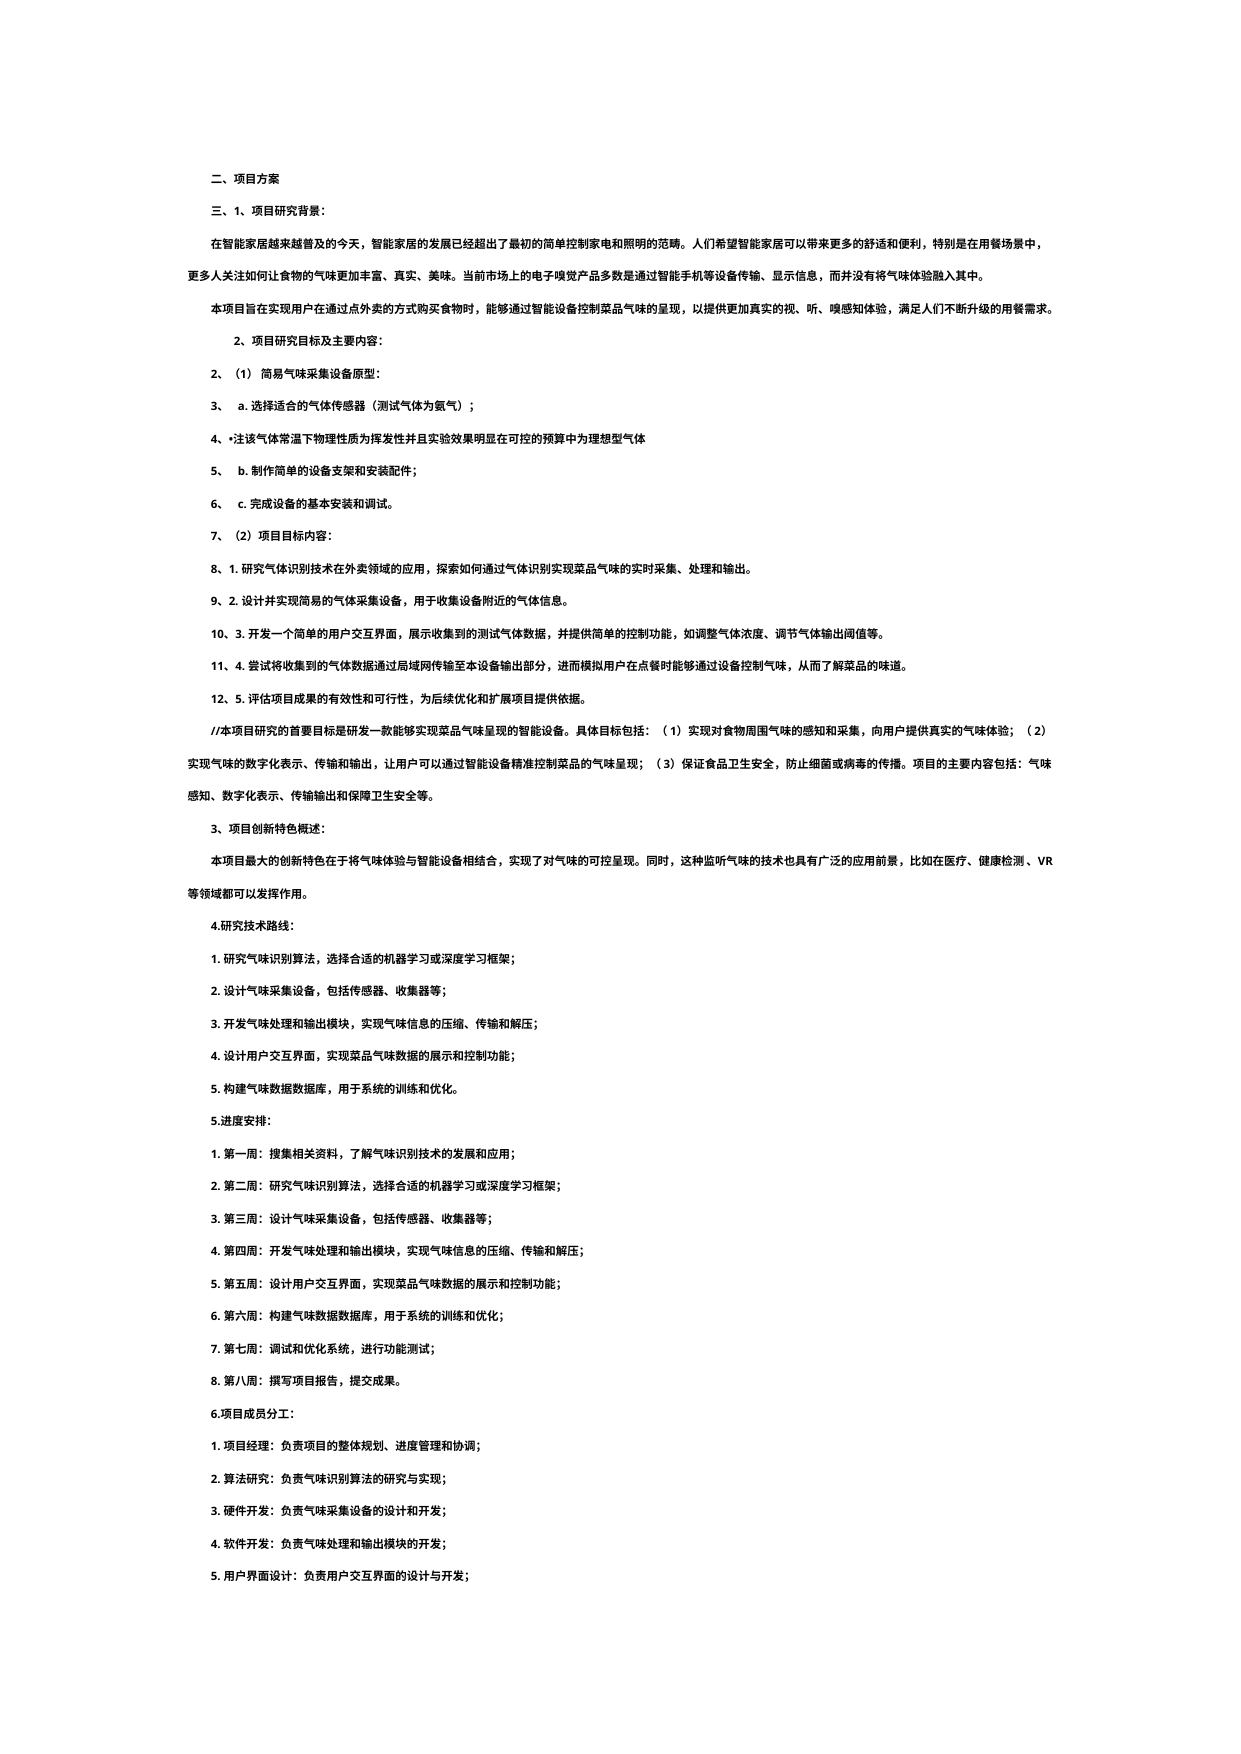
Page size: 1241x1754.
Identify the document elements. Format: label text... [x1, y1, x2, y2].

text 在智能家居越来越普及的今天，智能家居的发展已经超出了最初的简单控制家电和照明的范畴。人们希望智能家居可以带来更多的舒适和便利，特别是在用餐场景中，更多人关注如何让食物的气味更加丰富、真实、美味。当前市场上的电子嗅觉产品多数是通过智能手机等设备传输、显示信息，而并没有将气味体验融入其中。 [187, 227, 1053, 292]
list b. 制作简单的设备支架和安装配件； [187, 454, 1053, 487]
list 项目方案 [187, 162, 1053, 194]
text 6. 第六周：构建气味数据数据库，用于系统的训练和优化； [187, 1299, 1053, 1332]
text 4. 软件开发：负责气味处理和输出模块的开发； [187, 1527, 1053, 1559]
text 7. 第七周：调试和优化系统，进行功能测试； [187, 1332, 1053, 1364]
text 3. 硬件开发：负责气味采集设备的设计和开发； [187, 1494, 1053, 1527]
text 8. 第八周：撰写项目报告，提交成果。 [187, 1364, 1053, 1397]
text 3、项目创新特色概述： [187, 812, 1053, 844]
text 1. 项目经理：负责项目的整体规划、进度管理和协调； [187, 1429, 1053, 1462]
text 5. 第五周：设计用户交互界面，实现菜品气味数据的展示和控制功能； [187, 1267, 1053, 1299]
text 5. 构建气味数据数据库，用于系统的训练和优化。 [187, 1072, 1053, 1104]
text 2. 设计气味采集设备，包括传感器、收集器等； [187, 974, 1053, 1007]
text 6.项目成员分工： [187, 1397, 1053, 1429]
text 5.进度安排： [187, 1104, 1053, 1137]
text 3. 第三周：设计气味采集设备，包括传感器、收集器等； [187, 1202, 1053, 1234]
list （2）项目目标内容： [187, 519, 1053, 552]
text 4. 第四周：开发气味处理和输出模块，实现气味信息的压缩、传输和解压； [187, 1234, 1053, 1267]
text 本项目旨在实现用户在通过点外卖的方式购买食物时，能够通过智能设备控制菜品气味的呈现，以提供更加真实的视、听、嗅感知体验，满足人们不断升级的用餐需求。 [187, 292, 1053, 324]
list 1. 研究气体识别技术在外卖领域的应用，探索如何通过气体识别实现菜品气味的实时采集、处理和输出。 [187, 552, 1053, 584]
list 4. 尝试将收集到的气体数据通过局域网传输至本设备输出部分，进而模拟用户在点餐时能够通过设备控制气味，从而了解菜品的味道。 [187, 649, 1053, 682]
text 本项目最大的创新特色在于将气味体验与智能设备相结合，实现了对气味的可控呈现。同时，这种监听气味的技术也具有广泛的应用前景，比如在医疗、健康检测、VR等领域都可以发挥作用。 [187, 844, 1053, 909]
list 2、项目研究目标及主要内容： [187, 324, 1053, 357]
text 2. 第二周：研究气味识别算法，选择合适的机器学习或深度学习框架； [187, 1169, 1053, 1202]
text 1. 研究气味识别算法，选择合适的机器学习或深度学习框架； [187, 942, 1053, 974]
list 1、项目研究背景： [187, 194, 1053, 227]
list （1） 简易气味采集设备原型： [187, 357, 1053, 389]
text 4.研究技术路线： [187, 909, 1053, 942]
list 2. 设计并实现简易的气体采集设备，用于收集设备附近的气体信息。 [187, 584, 1053, 617]
text 4. 设计用户交互界面，实现菜品气味数据的展示和控制功能； [187, 1039, 1053, 1072]
list c. 完成设备的基本安装和调试。 [187, 487, 1053, 519]
text 2. 算法研究：负责气味识别算法的研究与实现； [187, 1462, 1053, 1494]
list 3. 开发一个简单的用户交互界面，展示收集到的测试气体数据，并提供简单的控制功能，如调整气体浓度、调节气体输出阈值等。 [187, 617, 1053, 649]
list a. 选择适合的气体传感器（测试气体为氨气）； [187, 389, 1053, 422]
text 3. 开发气味处理和输出模块，实现气味信息的压缩、传输和解压； [187, 1007, 1053, 1039]
text 1. 第一周：搜集相关资料，了解气味识别技术的发展和应用； [187, 1137, 1053, 1169]
list 5. 评估项目成果的有效性和可行性，为后续优化和扩展项目提供依据。 [187, 682, 1053, 714]
list •注该气体常温下物理性质为挥发性并且实验效果明显在可控的预算中为理想型气体 [187, 422, 1053, 454]
text //本项目研究的首要目标是研发一款能够实现菜品气味呈现的智能设备。具体目标包括：（1）实现对食物周围气味的感知和采集，向用户提供真实的气味体验；（2）实现气味的数字化表示、传输和输出，让用户可以通过智能设备精准控制菜品的气味呈现；（3）保证食品卫生安全，防止细菌或病毒的传播。项目的主要内容包括：气味感知、数字化表示、传输输出和保障卫生安全等。 [187, 714, 1053, 812]
text 5. 用户界面设计：负责用户交互界面的设计与开发； [187, 1559, 1053, 1592]
